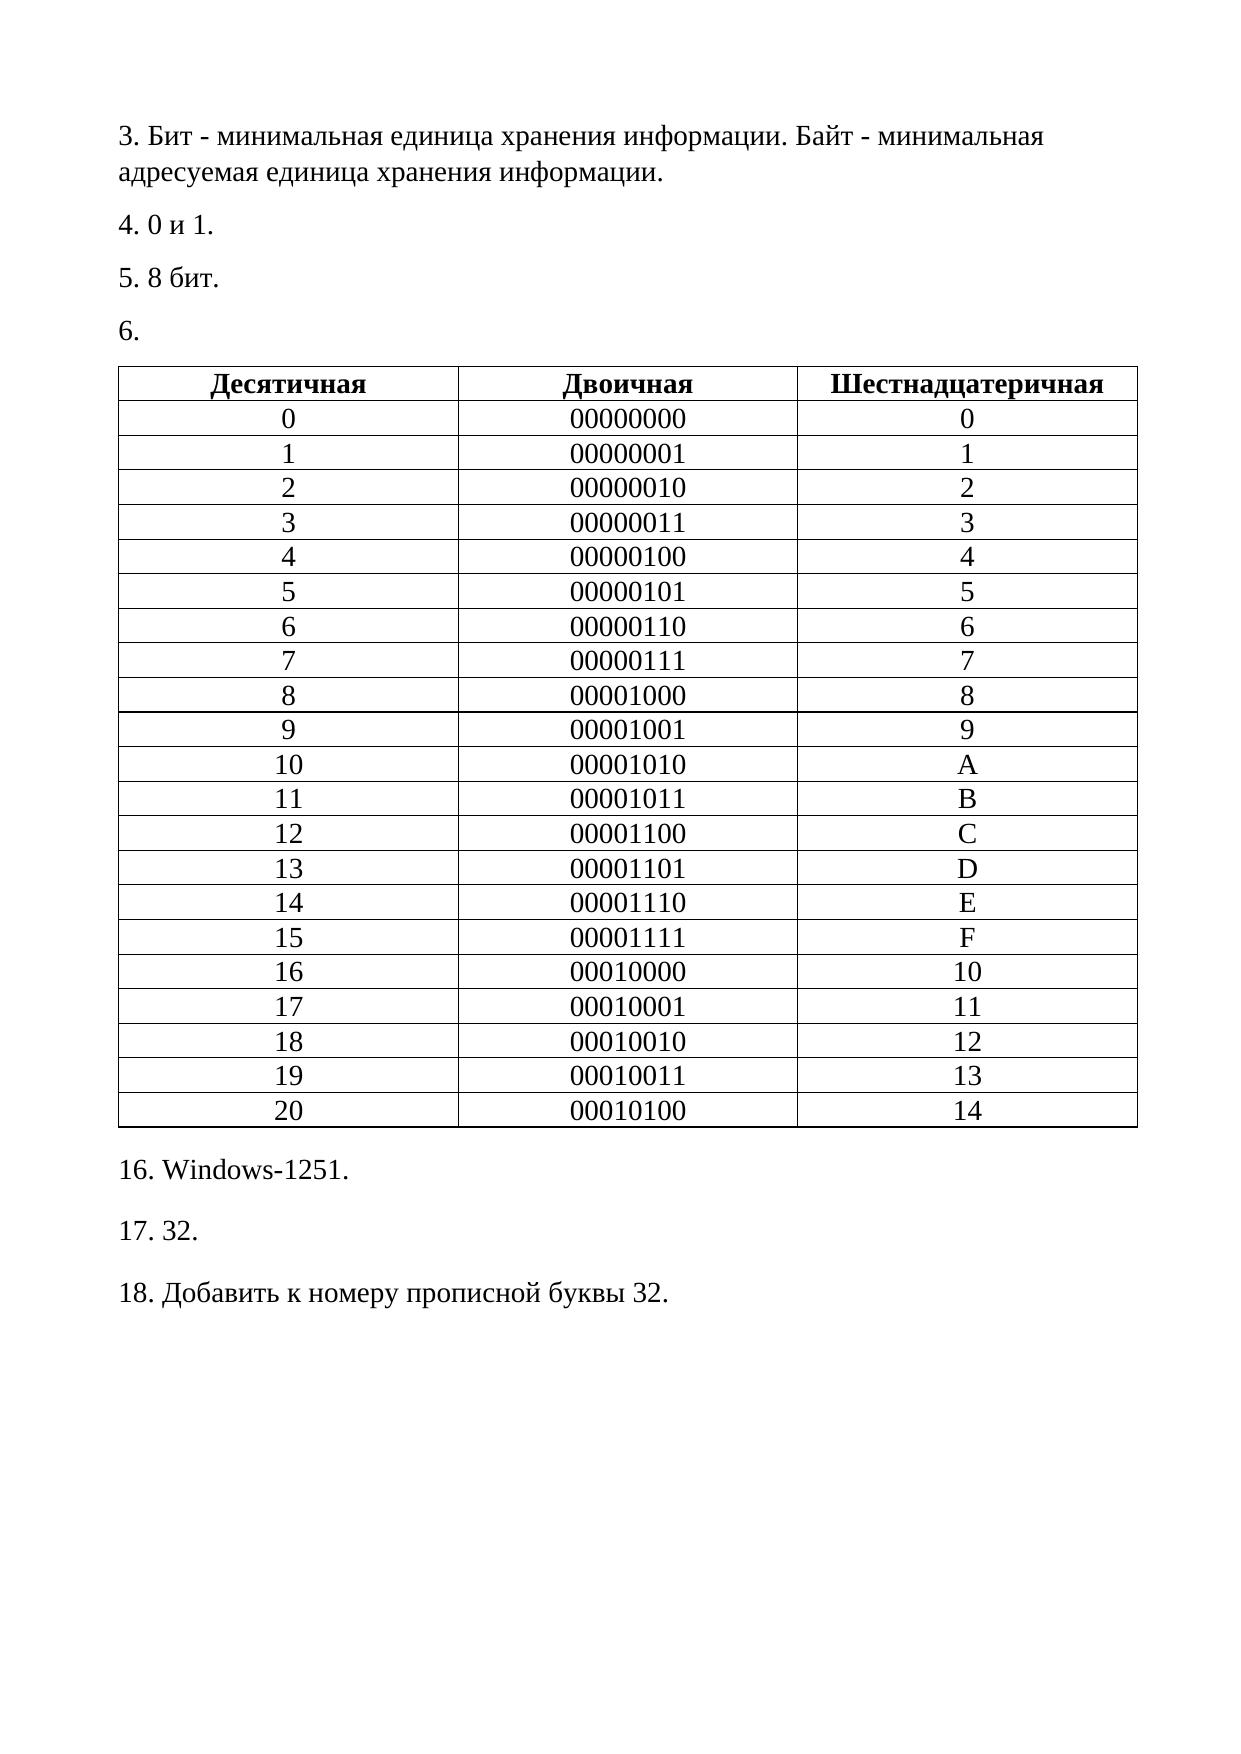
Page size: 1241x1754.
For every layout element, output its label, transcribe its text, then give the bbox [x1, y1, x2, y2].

table_cell 00010000 [459, 955, 797, 988]
table_cell 00001101 [459, 851, 797, 884]
table_cell 10 [798, 955, 1137, 988]
table_cell F [798, 920, 1137, 953]
table_cell 8 [119, 678, 458, 711]
table_cell 0 [798, 401, 1137, 435]
table_cell 13 [119, 851, 458, 884]
table_cell 5 [119, 574, 458, 608]
text 4. 0 и 1. [118, 207, 1122, 241]
table_cell 14 [798, 1093, 1137, 1126]
table_cell 00000001 [459, 436, 797, 469]
table_cell 8 [798, 678, 1137, 711]
table_cell 00010011 [459, 1058, 797, 1092]
table_cell 2 [119, 470, 458, 504]
table_cell 11 [119, 782, 458, 815]
table_cell 00000100 [459, 540, 797, 573]
table_cell 7 [119, 643, 458, 677]
text 16. Windows-1251. [118, 1152, 1122, 1186]
table_header Шестнадцатеричная [798, 367, 1137, 400]
table_cell E [798, 885, 1137, 919]
table_cell 3 [798, 505, 1137, 538]
table_cell 5 [798, 574, 1137, 608]
table_cell 00010001 [459, 989, 797, 1023]
table_cell 4 [119, 540, 458, 573]
text 6. [118, 313, 1122, 346]
table_cell 6 [119, 609, 458, 642]
table_cell 00010010 [459, 1024, 797, 1057]
table_cell 0 [119, 401, 458, 435]
table_cell 1 [798, 436, 1137, 469]
table_cell 00001111 [459, 920, 797, 953]
text 17. 32. [118, 1213, 1122, 1247]
table_cell 7 [798, 643, 1137, 677]
table_header Десятичная [119, 367, 458, 400]
table_cell 12 [119, 816, 458, 850]
table_cell 18 [119, 1024, 458, 1057]
table_cell 00000011 [459, 505, 797, 538]
table_cell 00001100 [459, 816, 797, 850]
text 3. Бит - минимальная единица хранения информации. Байт - минимальная адресуемая единица хранения информации. [118, 118, 1122, 188]
table_cell 00001000 [459, 678, 797, 711]
table_cell 1 [119, 436, 458, 469]
table_cell 2 [798, 470, 1137, 504]
table_cell 19 [119, 1058, 458, 1092]
table_header Двоичная [459, 367, 797, 400]
table_cell 11 [798, 989, 1137, 1023]
table_cell 00001110 [459, 885, 797, 919]
table_cell 20 [119, 1093, 458, 1126]
table_cell 00001010 [459, 747, 797, 781]
table_cell 00001001 [459, 713, 797, 746]
table_cell A [798, 747, 1137, 781]
table_cell 13 [798, 1058, 1137, 1092]
table_cell 9 [119, 713, 458, 746]
table_cell 00010100 [459, 1093, 797, 1126]
table_cell 00000111 [459, 643, 797, 677]
table_cell 12 [798, 1024, 1137, 1057]
table_cell 15 [119, 920, 458, 953]
table_cell 17 [119, 989, 458, 1023]
table_cell 00001011 [459, 782, 797, 815]
text 18. Добавить к номеру прописной буквы 32. [118, 1275, 1122, 1308]
text 5. 8 бит. [118, 260, 1122, 293]
table_cell 00000000 [459, 401, 797, 435]
table_cell 16 [119, 955, 458, 988]
table_cell 9 [798, 713, 1137, 746]
table_cell 6 [798, 609, 1137, 642]
table_cell B [798, 782, 1137, 815]
table_cell 00000101 [459, 574, 797, 608]
table_cell 4 [798, 540, 1137, 573]
table_cell 00000110 [459, 609, 797, 642]
table_cell 10 [119, 747, 458, 781]
table_cell D [798, 851, 1137, 884]
table_cell 3 [119, 505, 458, 538]
table_cell 00000010 [459, 470, 797, 504]
table_cell C [798, 816, 1137, 850]
table_cell 14 [119, 885, 458, 919]
